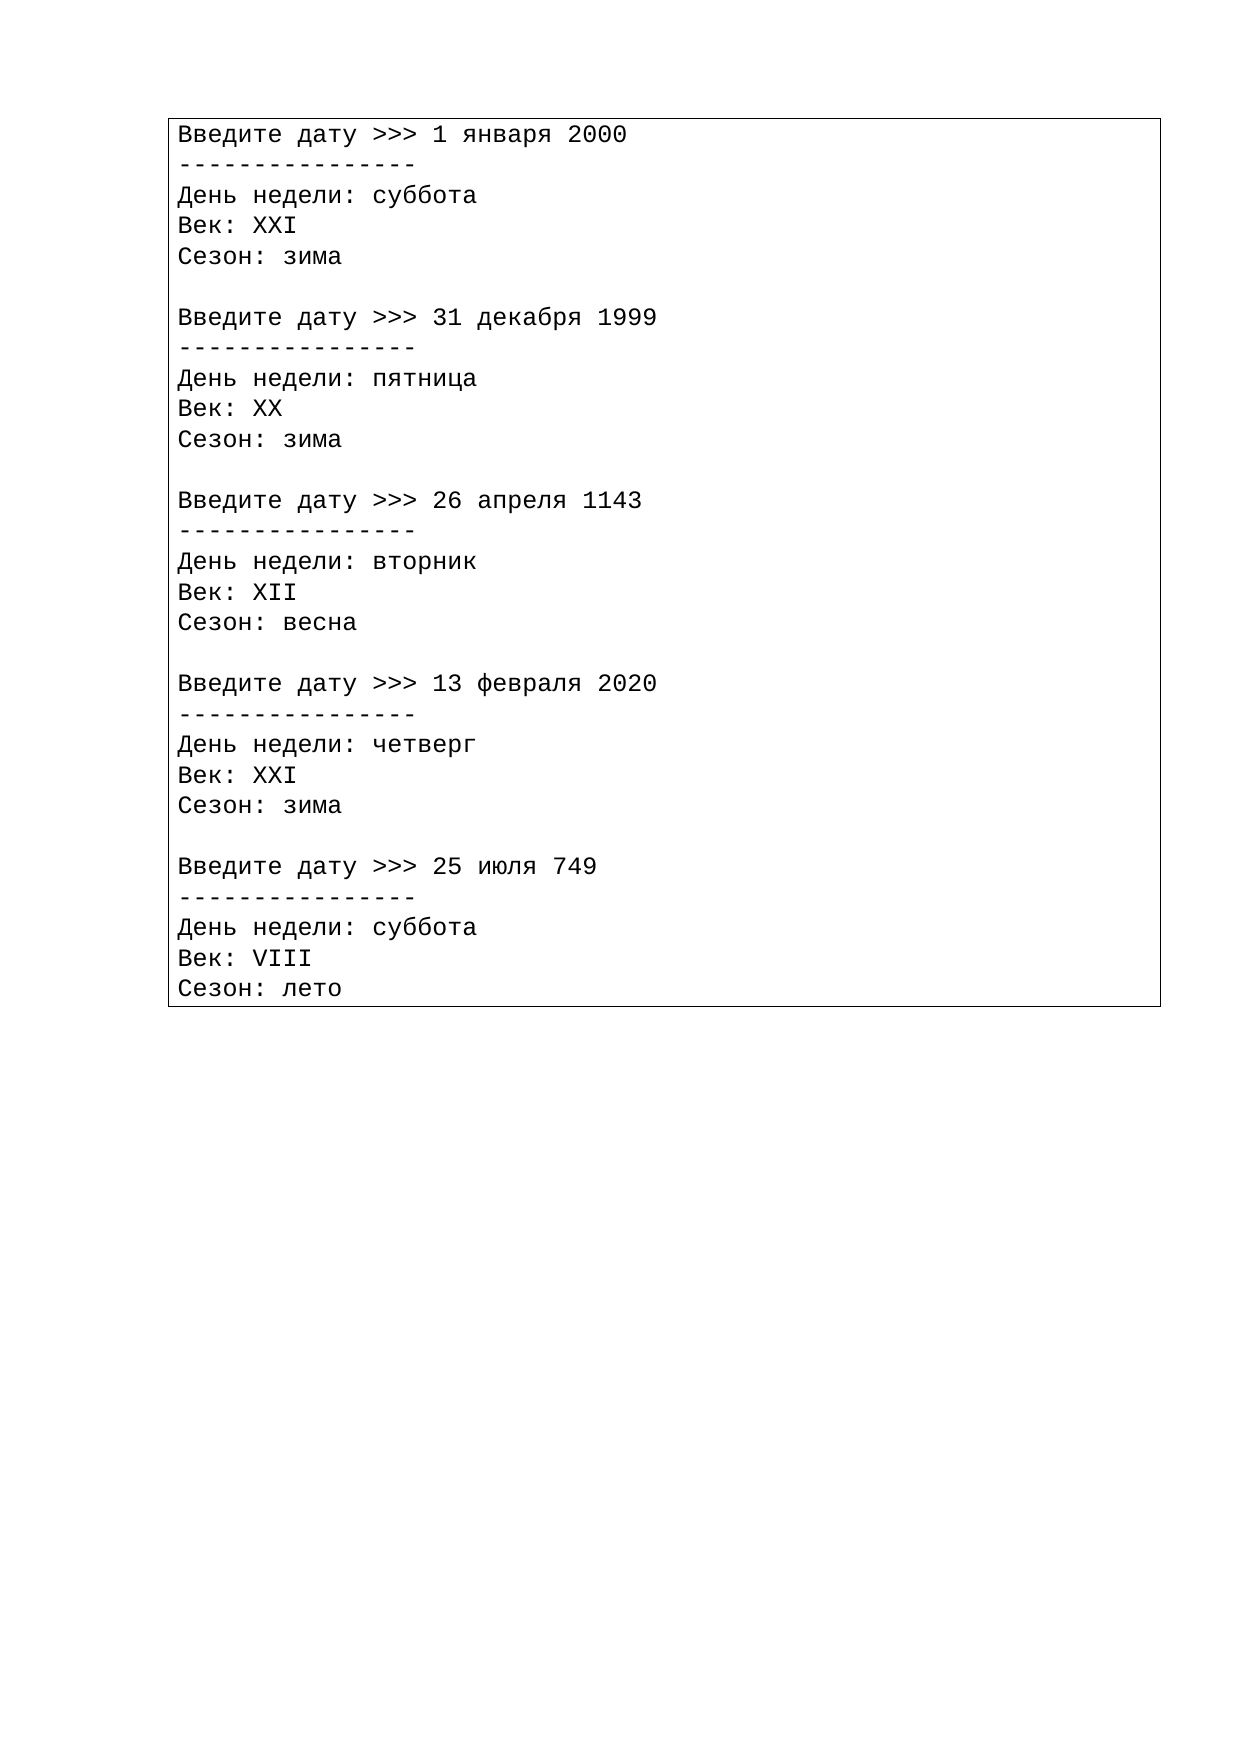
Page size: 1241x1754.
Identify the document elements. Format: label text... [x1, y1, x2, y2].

text Сезон: зима [169, 423, 1160, 455]
text Век: XX [169, 393, 1160, 423]
text ---------------- [169, 515, 1160, 545]
text ---------------- [169, 149, 1160, 179]
text День недели: суббота [169, 179, 1160, 210]
text Введите дату >>> 26 апреля 1143 [169, 484, 1160, 515]
text ---------------- [169, 332, 1160, 362]
text Век: XXI [169, 210, 1160, 240]
text Введите дату >>> 31 декабря 1999 [169, 301, 1160, 332]
text ---------------- [169, 881, 1160, 912]
text Сезон: лето [169, 973, 1160, 1006]
text Век: XII [169, 576, 1160, 606]
text День недели: суббота [169, 912, 1160, 942]
text День недели: пятница [169, 362, 1160, 393]
text Сезон: зима [169, 240, 1160, 272]
text ---------------- [169, 698, 1160, 728]
text День недели: вторник [169, 545, 1160, 576]
text Сезон: весна [169, 606, 1160, 638]
text День недели: четверг [169, 728, 1160, 759]
text Введите дату >>> 13 февраля 2020 [169, 667, 1160, 698]
text Век: XXI [169, 759, 1160, 789]
text Введите дату >>> 1 января 2000 [169, 119, 1160, 149]
text Век: VIII [169, 942, 1160, 973]
text Введите дату >>> 25 июля 749 [169, 851, 1160, 881]
text Сезон: зима [169, 789, 1160, 821]
